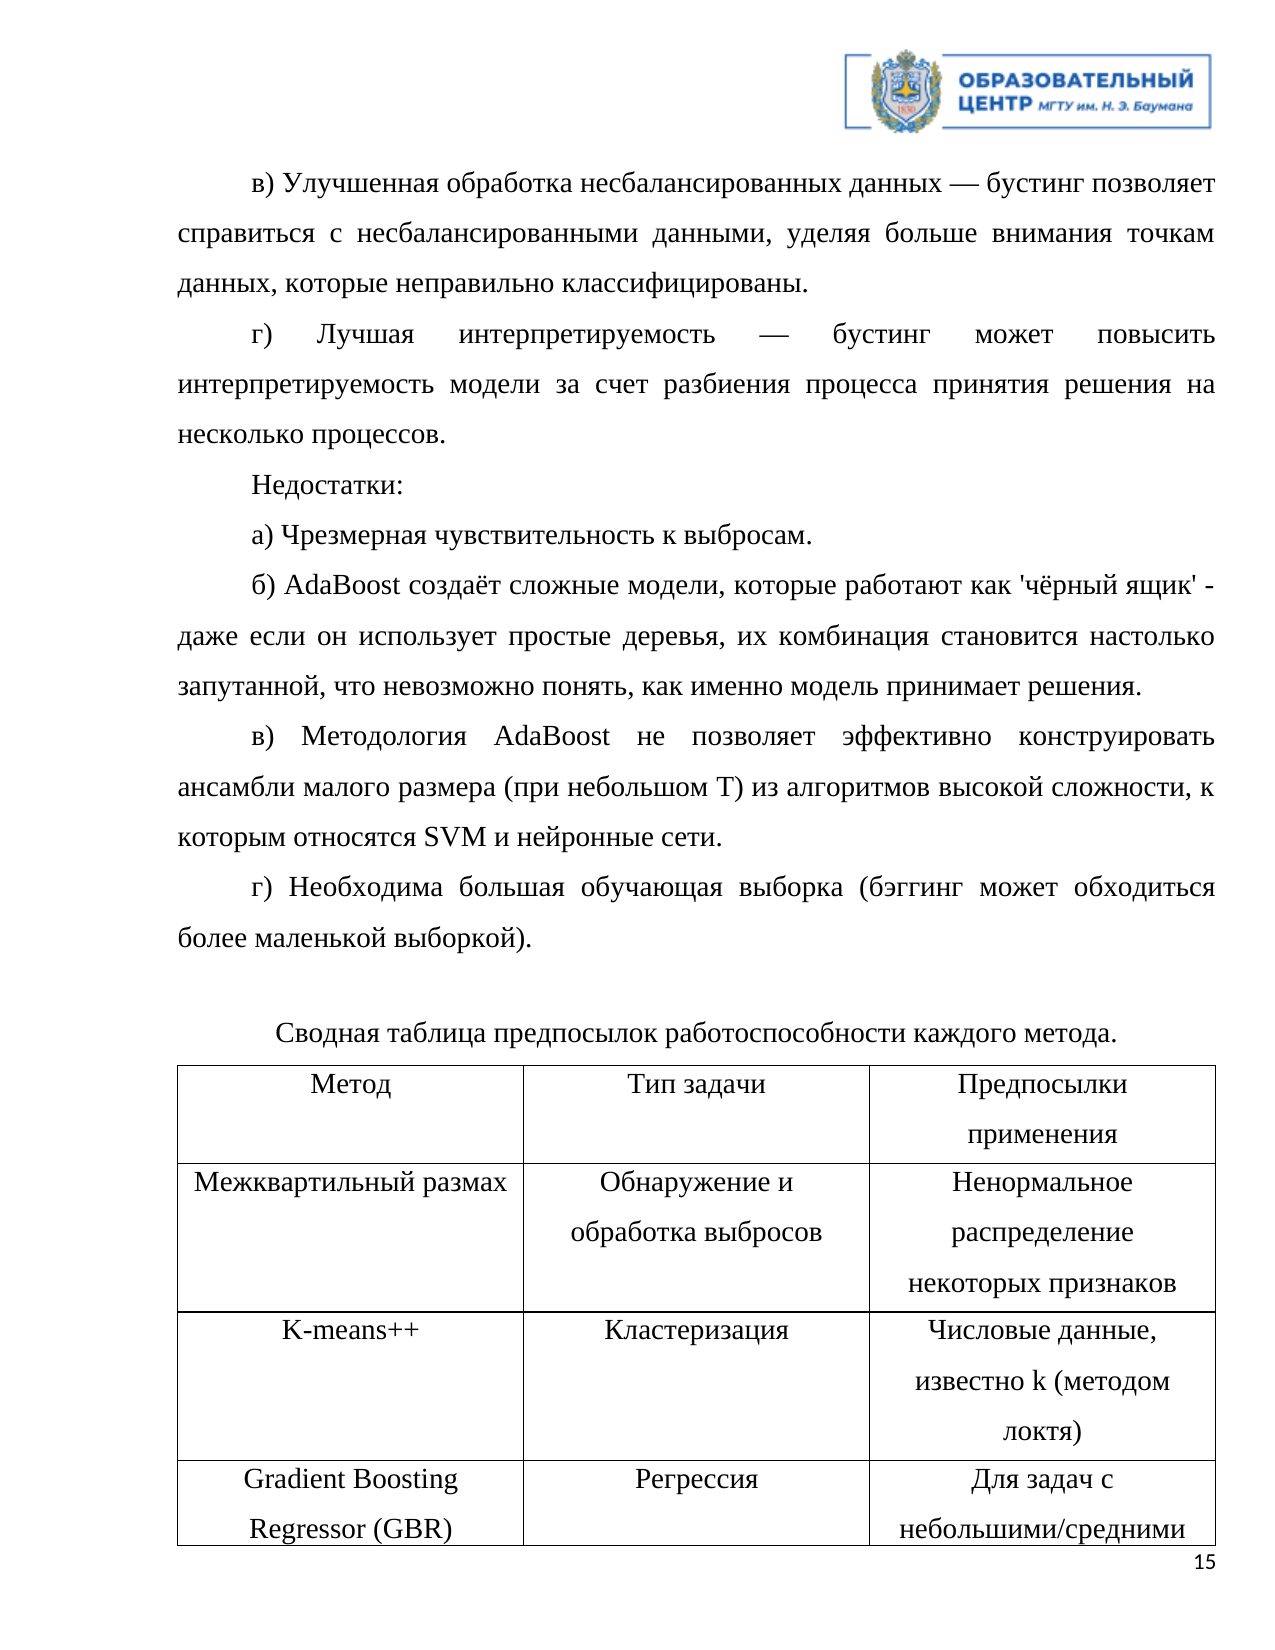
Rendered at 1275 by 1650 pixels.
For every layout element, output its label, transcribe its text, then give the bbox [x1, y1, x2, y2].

table_cell Межквартильный размах [178, 1164, 523, 1311]
text в) Улучшенная обработка несбалансированных данных — бустинг позволяет справиться с несбалансированными данными, уделяя больше внимания точкам данных, которые неправильно классифицированы. [177, 118, 1216, 299]
table_cell Gradient Boosting Regressor (GBR) [178, 1461, 523, 1545]
table_cell Кластеризация [524, 1313, 869, 1460]
text а) Чрезмерная чувствительность к выбросам. [177, 517, 1216, 551]
table_header Метод [178, 1066, 523, 1163]
table_cell Регрессия [524, 1461, 869, 1545]
table_cell K-means++ [178, 1313, 523, 1460]
table_cell Ненормальное распределение некоторых признаков [870, 1164, 1215, 1311]
text в) Методология AdaBoost не позволяет эффективно конструировать ансамбли малого размера (при небольшом T) из алгоритмов высокой сложности, к которым относятся SVM и нейронные сети. [177, 718, 1216, 853]
table_header Предпосылки применения [870, 1066, 1215, 1163]
text г) Необходима большая обучающая выборка (бэггинг может обходиться более маленькой выборкой). [177, 869, 1216, 953]
text б) AdaBoost создаёт сложные модели, которые работают как 'чёрный ящик' - даже если он использует простые деревья, их комбинация становится настолько запутанной, что невозможно понять, как именно модель принимает решения. [177, 567, 1216, 702]
table_header Тип задачи [524, 1066, 869, 1163]
text Сводная таблица предпосылок работоспособности каждого метода. [177, 1015, 1216, 1048]
table_cell Числовые данные, известно k (методом локтя) [870, 1313, 1215, 1460]
text г) Лучшая интерпретируемость — бустинг может повысить интерпретируемость модели за счет разбиения процесса принятия решения на несколько процессов. [177, 316, 1216, 450]
text Недостатки: [177, 467, 1216, 500]
table_cell Для задач с небольшими/средними объёмами данных, где важна точность [870, 1461, 1215, 1545]
picture [814, 26, 1262, 149]
table_cell Обнаружение и обработка выбросов [524, 1164, 869, 1311]
